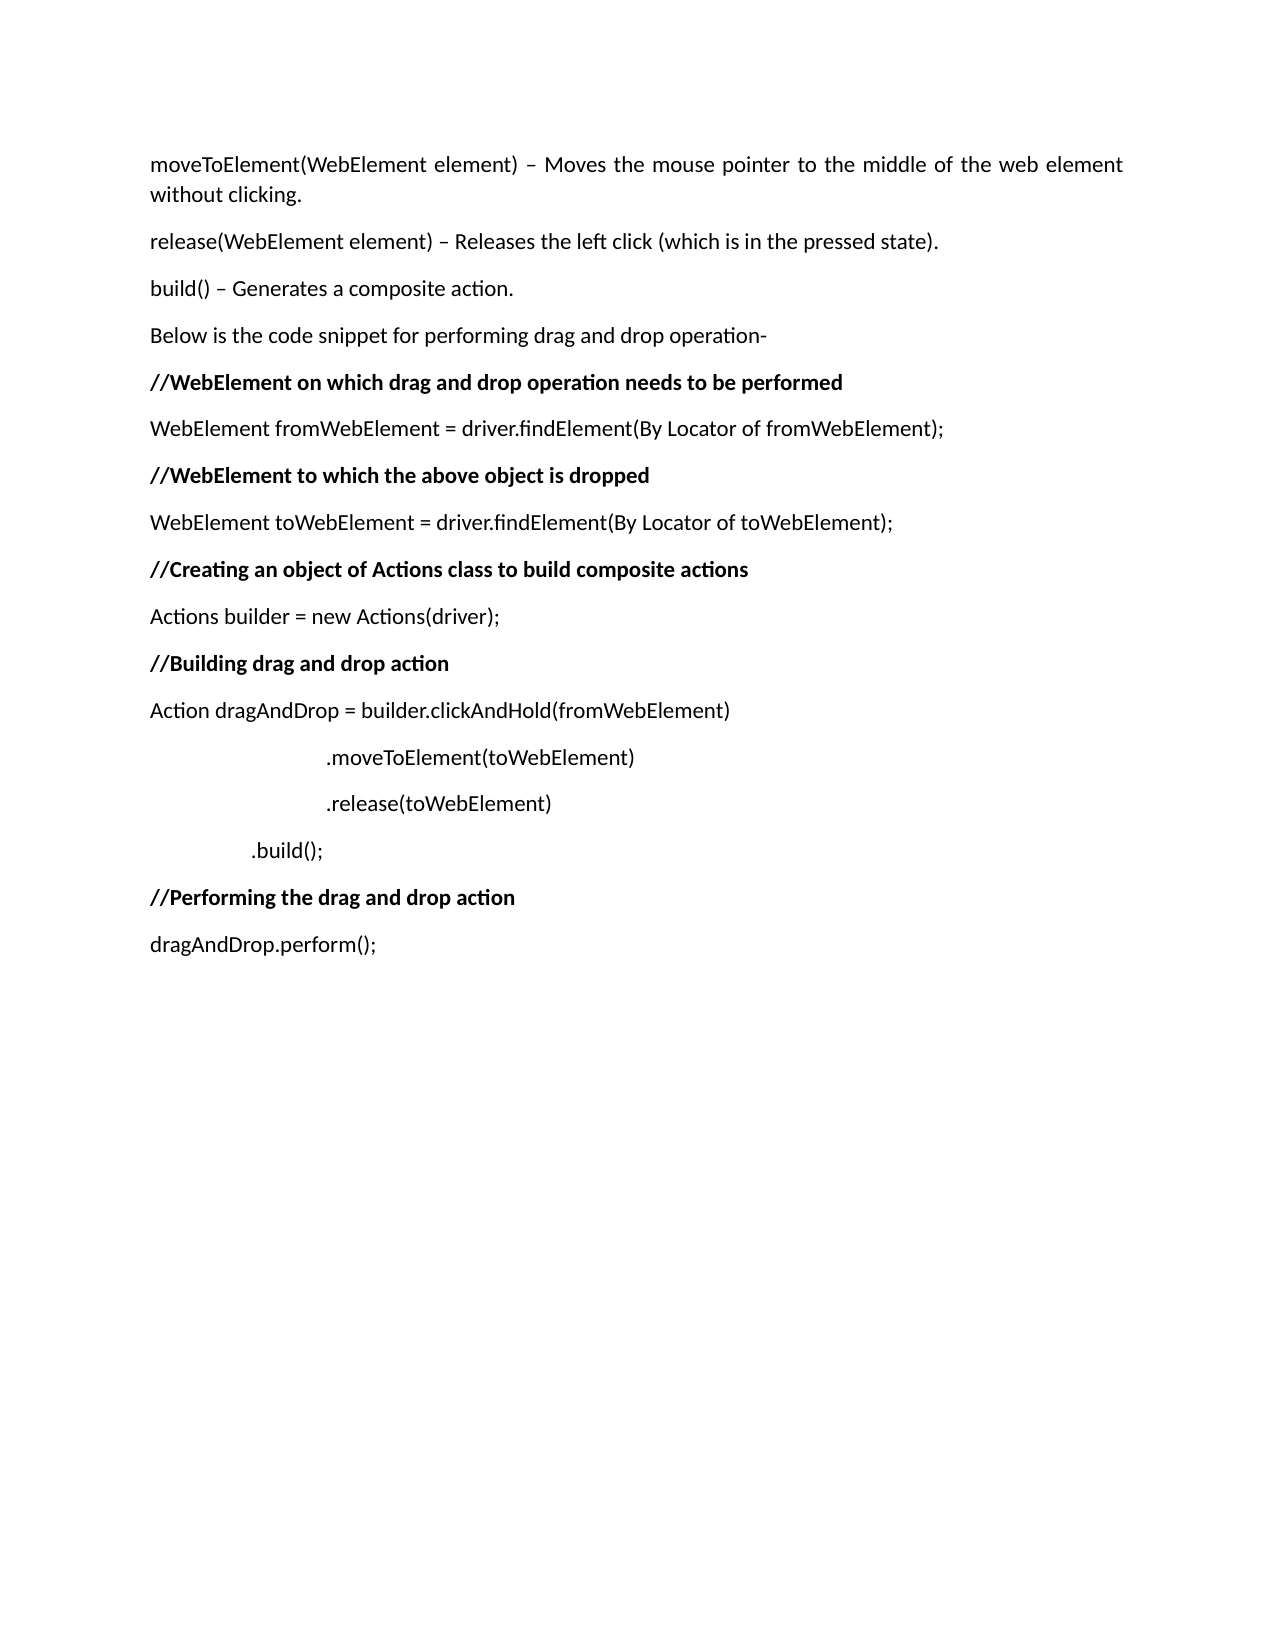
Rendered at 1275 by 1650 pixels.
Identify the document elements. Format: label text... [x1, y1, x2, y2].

text //Building drag and drop action [150, 649, 1125, 677]
text Actions builder = new Actions(driver); [150, 602, 1125, 630]
text WebElement fromWebElement = driver.findElement(By Locator of fromWebElement); [150, 414, 1125, 443]
text Below is the code snippet for performing drag and drop operation- [150, 321, 1125, 349]
text release(WebElement element) – Releases the left click (which is in the pressed state). [150, 227, 1125, 255]
text .moveToElement(toWebElement) [150, 743, 1125, 771]
text build() – Generates a composite action. [150, 274, 1125, 302]
text dragAndDrop.perform(); [150, 930, 1125, 958]
text //Creating an object of Actions class to build composite actions [150, 555, 1125, 583]
text //WebElement to which the above object is dropped [150, 461, 1125, 489]
text //Performing the drag and drop action [150, 883, 1125, 911]
text .release(toWebElement) [150, 789, 1125, 818]
text moveToElement(WebElement element) – Moves the mouse pointer to the middle of the web element without clicking. [150, 150, 1125, 208]
text .build(); [150, 836, 1125, 864]
text //WebElement on which drag and drop operation needs to be performed [150, 368, 1125, 396]
text Action dragAndDrop = builder.clickAndHold(fromWebElement) [150, 696, 1125, 724]
text WebElement toWebElement = driver.findElement(By Locator of toWebElement); [150, 508, 1125, 536]
